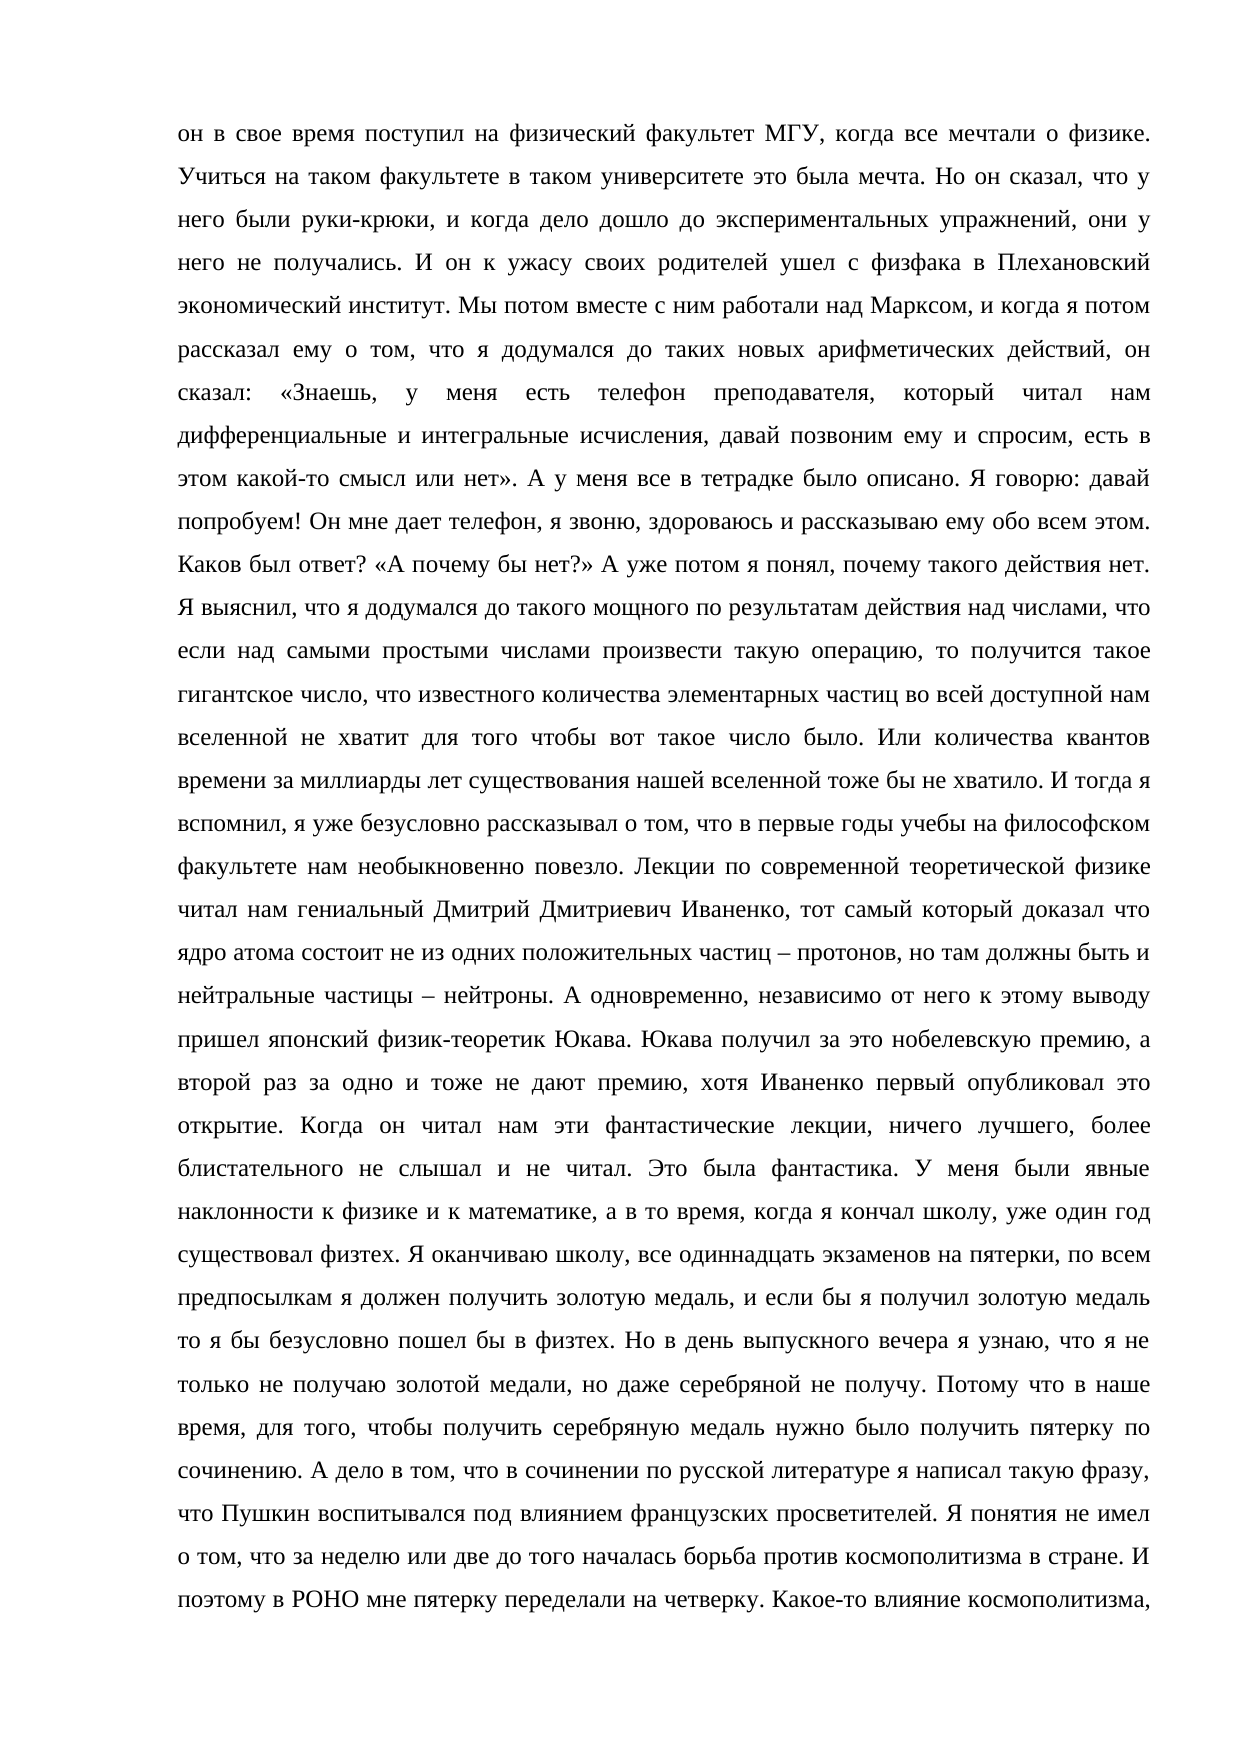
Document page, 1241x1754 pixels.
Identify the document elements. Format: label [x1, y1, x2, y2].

text [177, 118, 1152, 1613]
